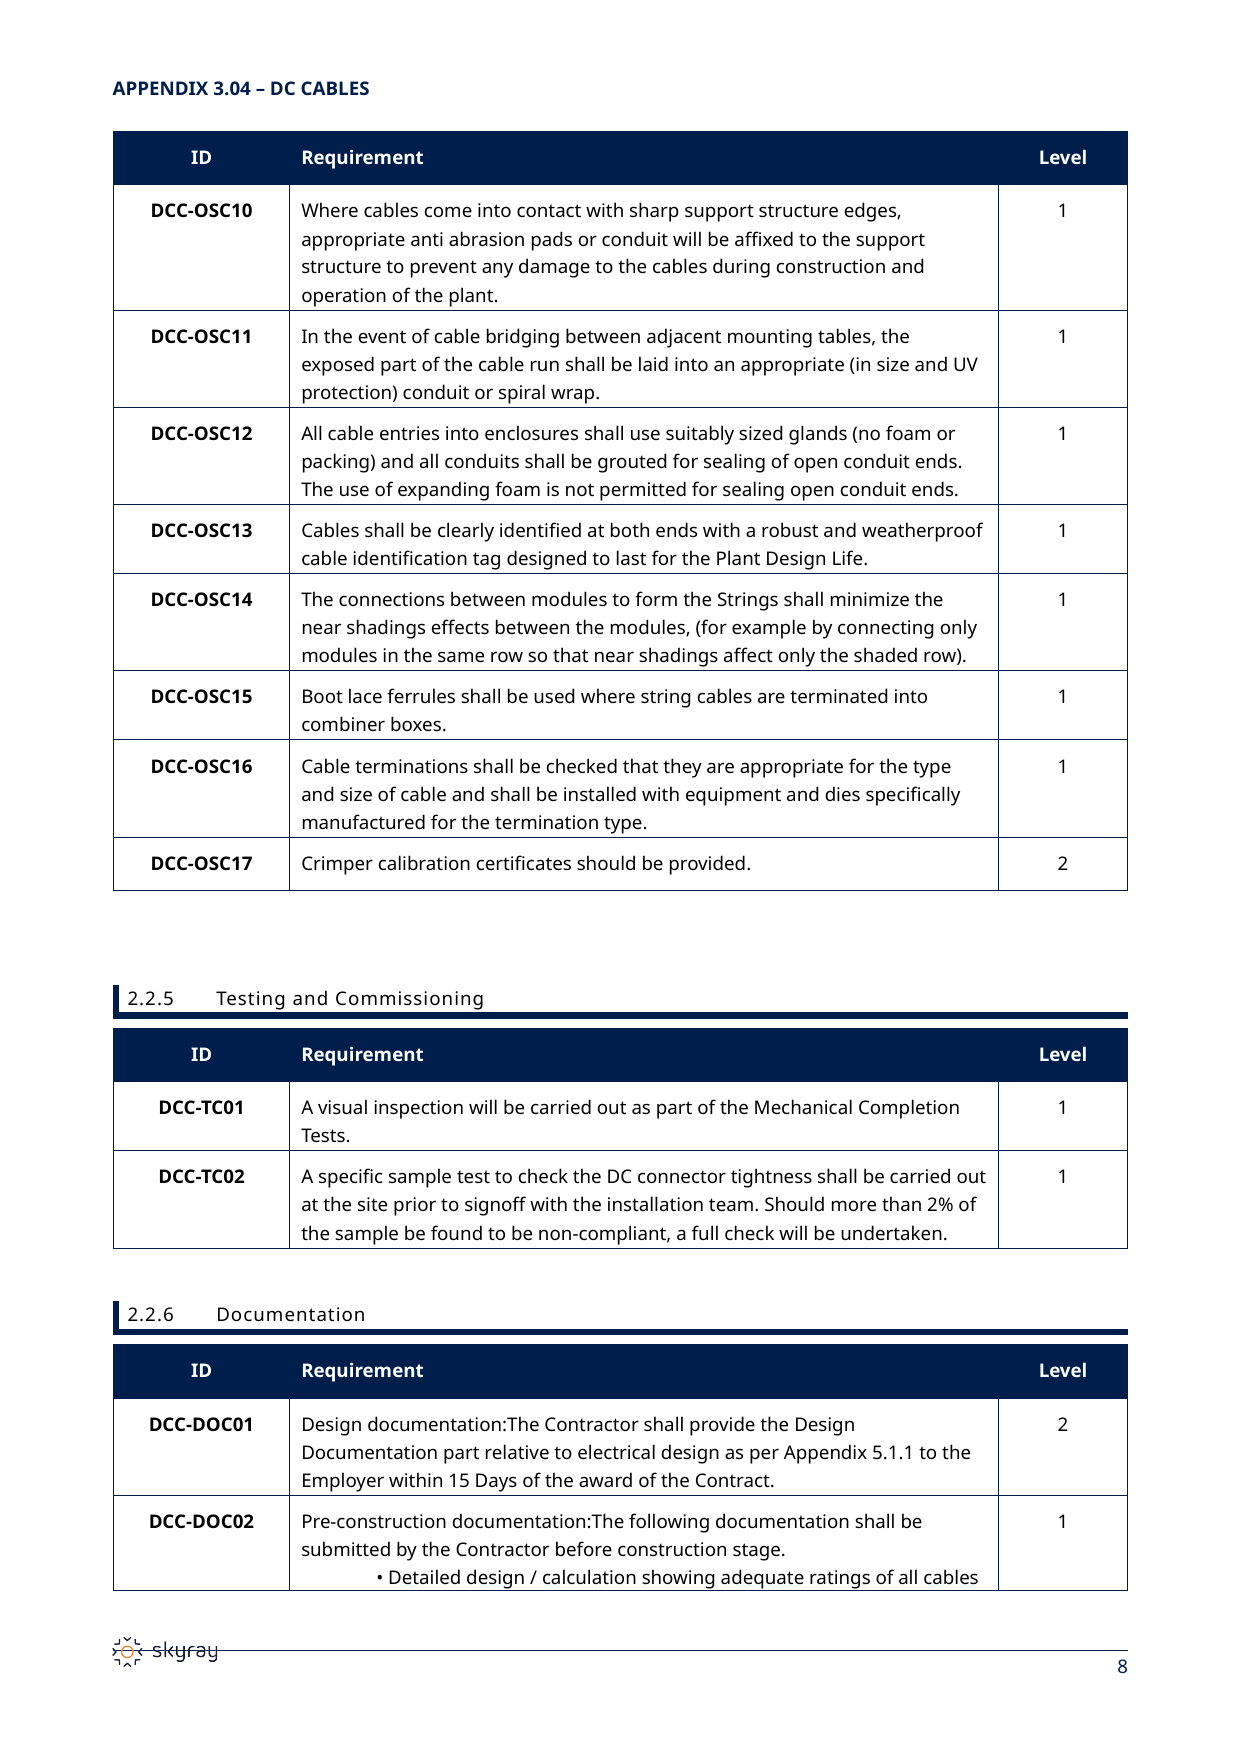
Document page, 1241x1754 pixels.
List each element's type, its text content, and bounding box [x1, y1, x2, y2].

table_cell All cable entries into enclosures shall use suitably sized glands (no foam or packing) and all conduits shall be grouted for sealing of open conduit ends. The use of expanding foam is not permitted for sealing open conduit ends. [290, 408, 998, 504]
table_cell Boot lace ferrules shall be used where string cables are terminated into combiner boxes. [290, 671, 998, 739]
table_cell Where cables come into contact with sharp support structure edges, appropriate anti abrasion pads or conduit will be affixed to the support structure to prevent any damage to the cables during construction and operation of the plant. [290, 185, 998, 309]
table_cell 1 [999, 1082, 1127, 1150]
table_cell 1 [999, 505, 1127, 573]
subtitle Documentation [119, 1301, 1128, 1329]
table_cell 1 [999, 574, 1127, 670]
table_cell DCC-DOC01 [114, 1399, 289, 1495]
table_cell DCC-OSC10 [114, 185, 289, 309]
table_cell 1 [999, 1496, 1127, 1590]
table_cell DCC-TC02 [114, 1151, 289, 1247]
table_cell 1 [999, 1151, 1127, 1247]
table_header ID [114, 132, 289, 184]
table_header ID [114, 1029, 289, 1081]
table_cell 1 [999, 408, 1127, 504]
table_cell Crimper calibration certificates should be provided. [290, 838, 998, 890]
table_cell DCC-OSC15 [114, 671, 289, 739]
table_header Requirement [290, 1029, 998, 1081]
table_header Level [999, 132, 1127, 184]
table_cell In the event of cable bridging between adjacent mounting tables, the exposed part of the cable run shall be laid into an appropriate (in size and UV protection) conduit or spiral wrap. [290, 311, 998, 407]
table_header Requirement [290, 132, 998, 184]
table_cell DCC-OSC16 [114, 740, 289, 837]
table_header ID [114, 1345, 289, 1398]
table_cell A specific sample test to check the DC connector tightness shall be carried out at the site prior to signoff with the installation team. Should more than 2% of the sample be found to be non-compliant, a full check will be undertaken. [290, 1151, 998, 1247]
picture [108, 1628, 218, 1673]
table_header Level [999, 1345, 1127, 1398]
table_cell 1 [999, 671, 1127, 739]
table_cell A visual inspection will be carried out as part of the Mechanical Completion Tests. [290, 1082, 998, 1150]
table_cell DCC-OSC13 [114, 505, 289, 573]
table_header Level [999, 1029, 1127, 1081]
text Testing and Commissioning [119, 985, 1128, 1012]
table_cell DCC-OSC11 [114, 311, 289, 407]
table_cell DCC-DOC02 [114, 1496, 289, 1590]
table_cell 1 [999, 311, 1127, 407]
table_cell 2 [999, 1399, 1127, 1495]
table_cell DCC-OSC14 [114, 574, 289, 670]
table_cell DCC-TC01 [114, 1082, 289, 1150]
table_header Requirement [290, 1345, 998, 1398]
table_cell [290, 1496, 998, 1590]
table_cell 1 [999, 740, 1127, 837]
table_cell The connections between modules to form the Strings shall minimize the near shadings effects between the modules, (for example by connecting only modules in the same row so that near shadings affect only the shaded row). [290, 574, 998, 670]
table_cell Design documentation:The Contractor shall provide the Design Documentation part relative to electrical design as per Appendix 5.1.1 to the Employer within 15 Days of the award of the Contract. [290, 1399, 998, 1495]
table_cell DCC-OSC12 [114, 408, 289, 504]
table_cell Cables shall be clearly identified at both ends with a robust and weatherproof cable identification tag designed to last for the Plant Design Life. [290, 505, 998, 573]
table_cell 2 [999, 838, 1127, 890]
table_cell Cable terminations shall be checked that they are appropriate for the type and size of cable and shall be installed with equipment and dies specifically manufactured for the termination type. [290, 740, 998, 837]
table_cell DCC-OSC17 [114, 838, 289, 890]
table_cell 1 [999, 185, 1127, 309]
